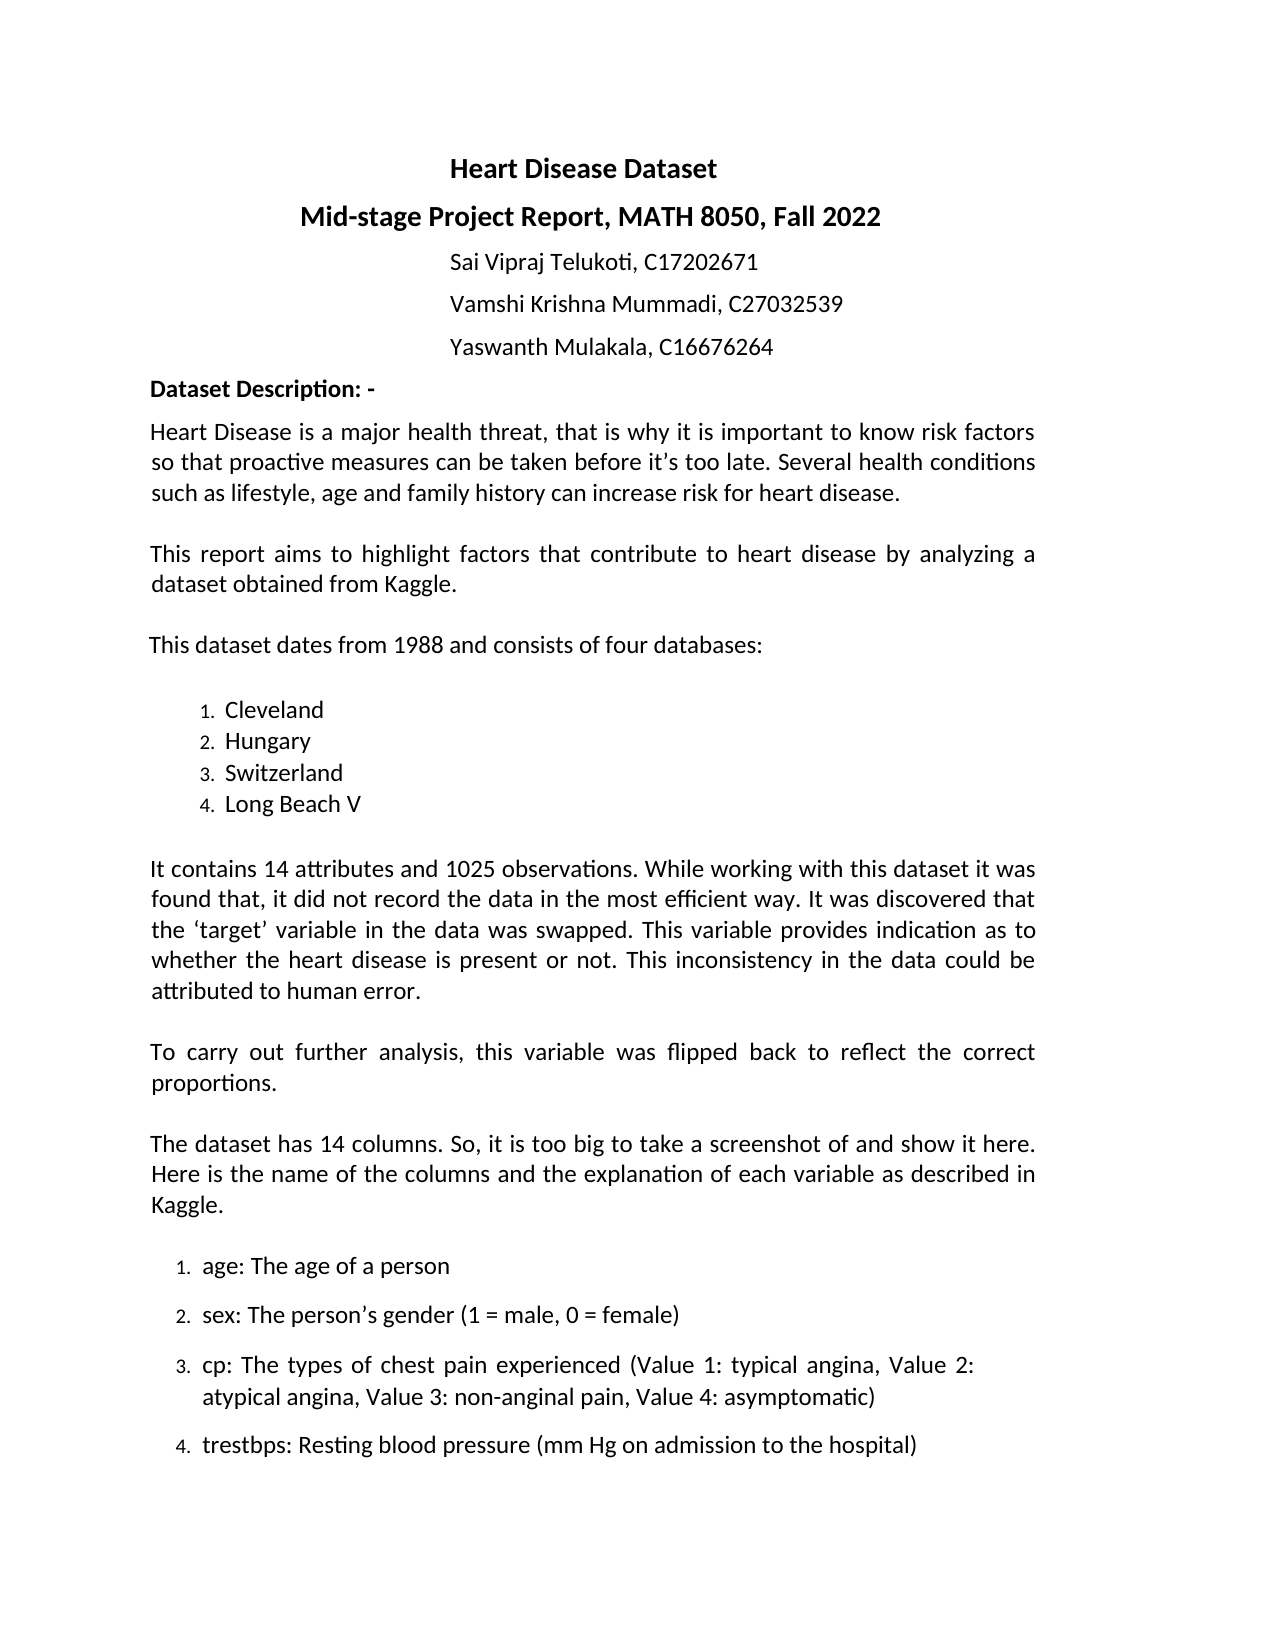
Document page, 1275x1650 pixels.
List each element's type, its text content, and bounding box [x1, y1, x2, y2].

text Yaswanth Mulakala, C16676264 [150, 331, 1037, 361]
list Switzerland [199, 757, 977, 787]
list sex: The person’s gender (1 = male, 0 = female) [175, 1299, 977, 1330]
text Heart Disease is a major health threat, that is why it is important to know risk factors so that proactive measures can be taken before it’s too late. Several health conditions such as lifestyle, age and family history can increase risk for heart disease. [150, 416, 1037, 507]
list Hungary [199, 726, 977, 756]
list cp: The types of chest pain experienced (Value 1: typical angina, Value 2: atypical angina, Value 3: non-anginal pain, Value 4: asymptomatic) [175, 1349, 977, 1411]
text Sai Vipraj Telukoti, C17202671 [150, 246, 1037, 276]
text Vamshi Krishna Mummadi, C27032539 [150, 288, 1037, 319]
text To carry out further analysis, this variable was flipped back to reflect the correct proportions. [150, 1036, 1037, 1097]
text It contains 14 attributes and 1025 observations. While working with this dataset it was found that, it did not record the data in the most efficient way. It was discovered that the ‘target’ variable in the data was swapped. This variable provides indication as to whether the heart disease is present or not. This inconsistency in the data could be attributed to human error. [150, 853, 1037, 1006]
text Dataset Description: - [150, 373, 1037, 404]
text Heart Disease Dataset [150, 150, 1037, 186]
list age: The age of a person [175, 1250, 977, 1280]
list Cleveland [199, 694, 977, 725]
text This dataset dates from 1988 and consists of four databases: [148, 629, 977, 660]
list trestbps: Resting blood pressure (mm Hg on admission to the hospital) [175, 1429, 977, 1460]
text Mid-stage Project Report, MATH 8050, Fall 2022 [150, 198, 1037, 233]
list Long Beach V [199, 788, 977, 819]
text This report aims to highlight factors that contribute to heart disease by analyzing a dataset obtained from Kaggle. [150, 538, 1037, 599]
text The dataset has 14 columns. So, it is too big to take a screenshot of and show it here. Here is the name of the columns and the explanation of each variable as described in Kaggle. [150, 1128, 1037, 1219]
